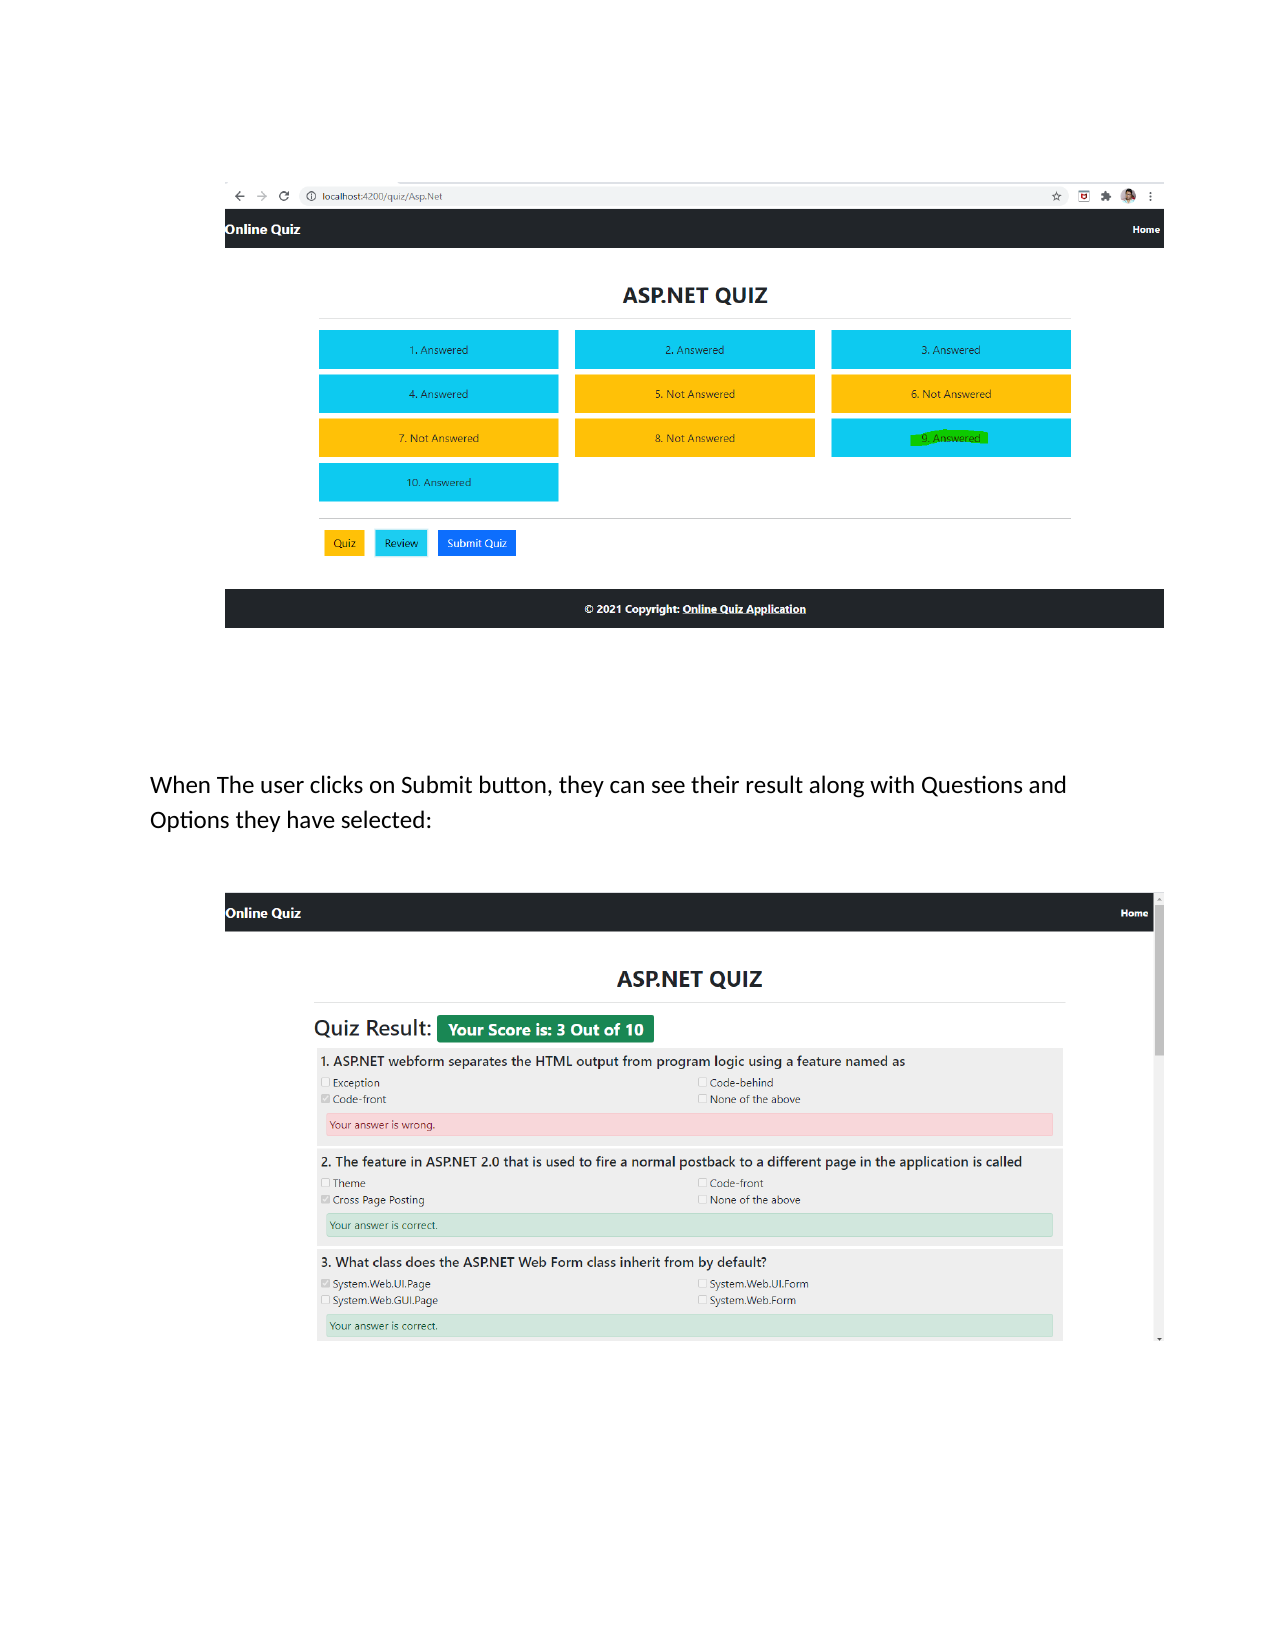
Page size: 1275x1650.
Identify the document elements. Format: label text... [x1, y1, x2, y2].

text When The user clicks on Submit button, they can see their result along with Questions and Options they have selected: [150, 769, 1125, 834]
picture [225, 182, 1164, 629]
picture [225, 892, 1164, 1341]
